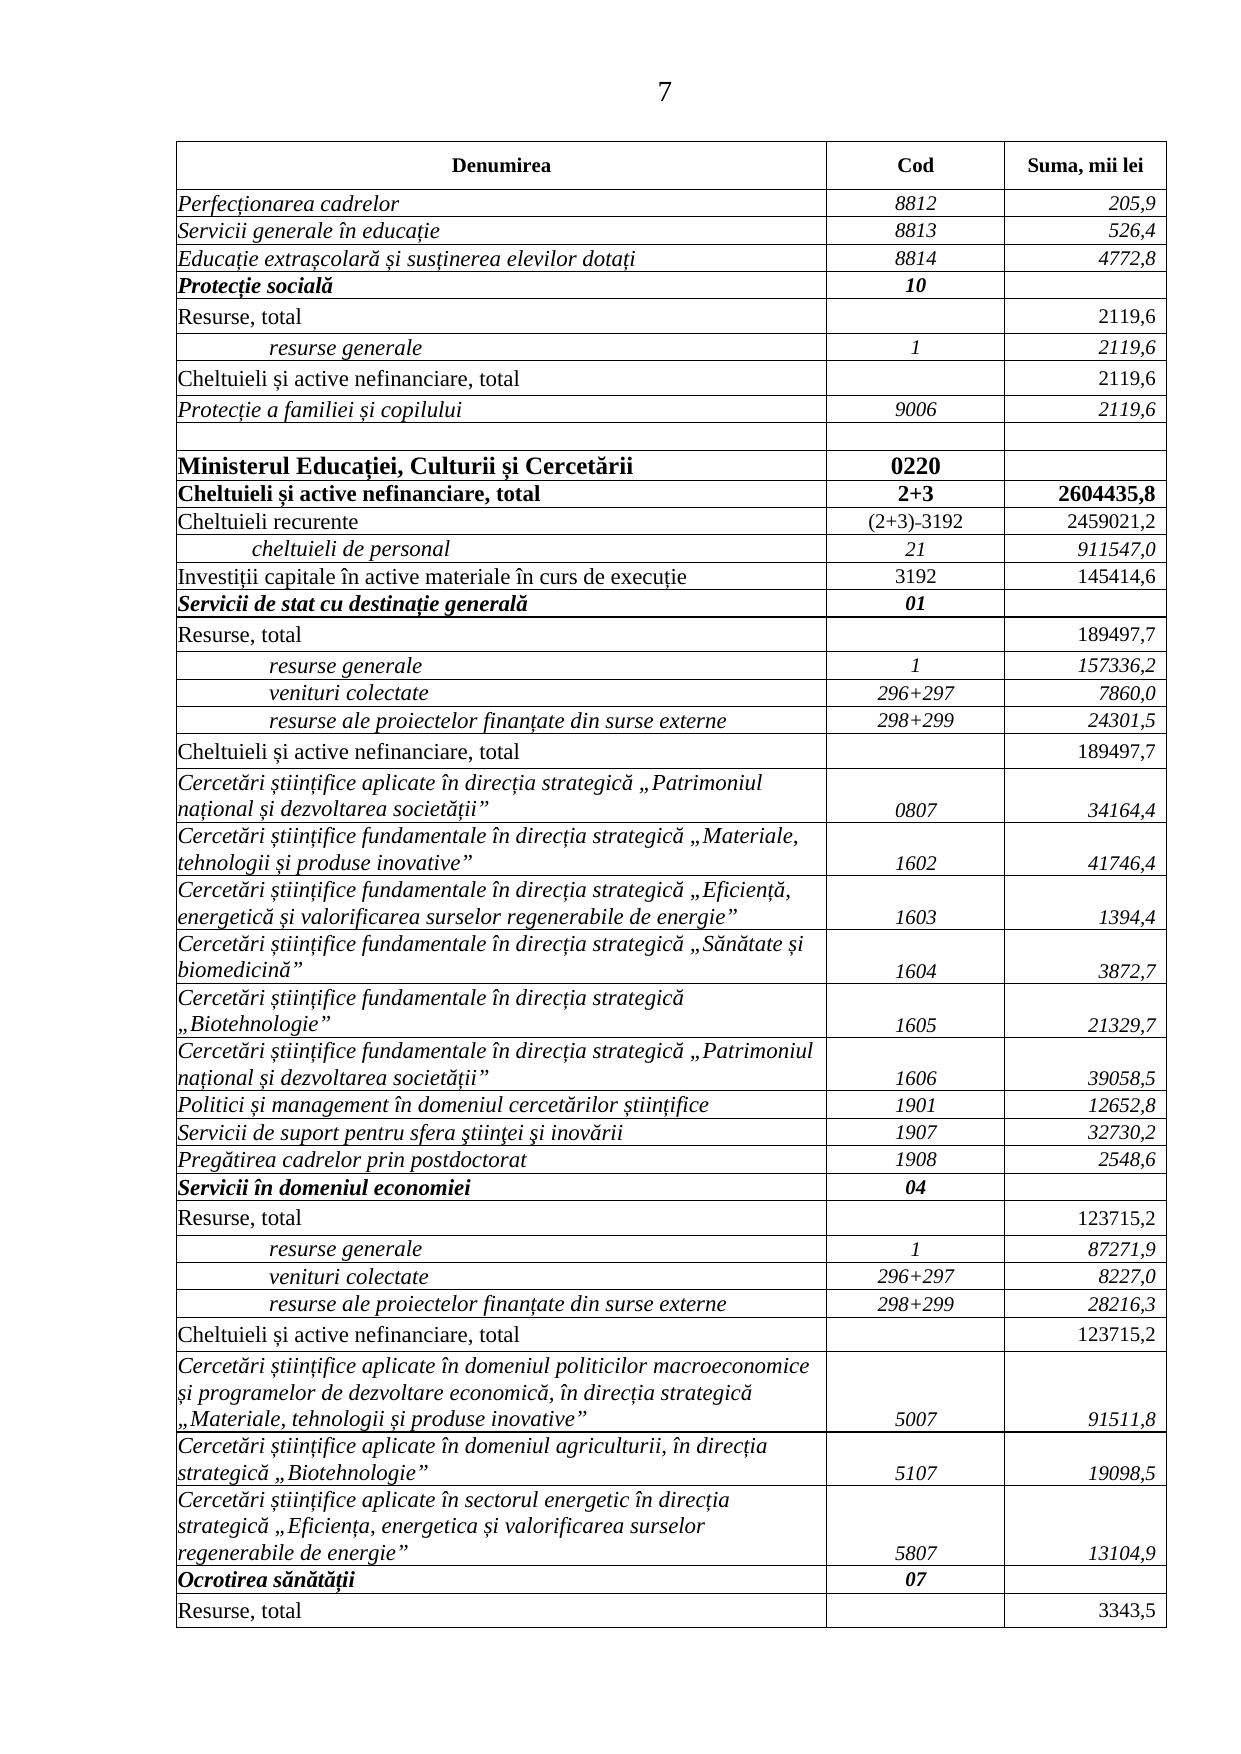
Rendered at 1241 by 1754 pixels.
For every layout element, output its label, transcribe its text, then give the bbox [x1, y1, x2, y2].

table_cell Cercetări științifice fundamentale în direcția strategică „Sănătate și biomedicină” [177, 930, 826, 983]
table_cell 0807 [827, 769, 1004, 822]
table_cell venituri colectate [177, 680, 826, 706]
table_cell Politici și management în domeniul cercetărilor științifice [177, 1091, 826, 1118]
table_cell Servicii de stat cu destinație generală [177, 590, 826, 616]
table_cell Resurse, total [177, 618, 826, 651]
table_cell 01 [827, 590, 1004, 616]
table_header Cod [827, 142, 1004, 189]
table_cell 07 [827, 1566, 1004, 1593]
table_cell 8813 [827, 217, 1004, 243]
table_cell 5807 [827, 1486, 1004, 1565]
table_cell 3872,7 [1005, 930, 1166, 983]
table_cell 2119,6 [1005, 334, 1166, 360]
table_cell 87271,9 [1005, 1236, 1166, 1262]
table_cell Cercetări științifice aplicate în sectorul energetic în direcția strategică „Eficiența, energetica și valorificarea surselor regenerabile de energie” [177, 1486, 826, 1565]
table_cell 8812 [827, 190, 1004, 216]
table_cell 145414,6 [1005, 563, 1166, 589]
table_cell 21 [827, 535, 1004, 562]
table_cell (2+3)˗3192 [827, 508, 1004, 534]
table_cell 123715,2 [1005, 1201, 1166, 1234]
table_cell [827, 361, 1004, 395]
table_cell 1606 [827, 1038, 1004, 1090]
table_cell [827, 423, 1004, 450]
table_cell 2459021,2 [1005, 508, 1166, 534]
table_cell [827, 1594, 1004, 1627]
table_cell Resurse, total [177, 1594, 826, 1627]
table_cell Protecție socială [177, 272, 826, 298]
table_cell 205,9 [1005, 190, 1166, 216]
table_cell 7860,0 [1005, 680, 1166, 706]
table_cell Educație extrașcolară și susținerea elevilor dotați [177, 245, 826, 271]
table_header Denumirea [177, 142, 826, 189]
table_cell Cheltuieli și active nefinanciare, total [177, 734, 826, 768]
table_cell 04 [827, 1174, 1004, 1200]
table_cell 526,4 [1005, 217, 1166, 243]
table_cell [1005, 272, 1166, 298]
table_cell 1603 [827, 876, 1004, 929]
table_cell 2119,6 [1005, 396, 1166, 422]
table_cell 1 [827, 334, 1004, 360]
table_cell Cercetări științifice aplicate în domeniul agriculturii, în direcția strategică „Biotehnologie” [177, 1433, 826, 1485]
table_cell [1005, 1174, 1166, 1200]
table_cell [1005, 590, 1166, 616]
table_cell Cheltuieli recurente [177, 508, 826, 534]
table_cell 19098,5 [1005, 1433, 1166, 1485]
table_cell 5007 [827, 1352, 1004, 1431]
table_cell 296+297 [827, 680, 1004, 706]
table_cell 1908 [827, 1146, 1004, 1172]
table_cell 2548,6 [1005, 1146, 1166, 1172]
table_cell 21329,7 [1005, 984, 1166, 1037]
table_cell 298+299 [827, 1290, 1004, 1317]
table_cell Cercetări științifice aplicate în direcția strategică „Patrimoniul național și dezvoltarea societății” [177, 769, 826, 822]
table_cell 8814 [827, 245, 1004, 271]
table_cell Resurse, total [177, 299, 826, 333]
table_cell resurse generale [177, 1236, 826, 1262]
table_cell 24301,5 [1005, 707, 1166, 733]
table_cell resurse ale proiectelor finanțate din surse externe [177, 1290, 826, 1317]
table_cell 1901 [827, 1091, 1004, 1118]
table_cell 911547,0 [1005, 535, 1166, 562]
table_cell 189497,7 [1005, 734, 1166, 768]
table_cell Cercetări științifice fundamentale în direcția strategică „Materiale, tehnologii și produse inovative” [177, 823, 826, 875]
table_cell venituri colectate [177, 1263, 826, 1289]
table_cell Cheltuieli și active nefinanciare, total [177, 361, 826, 395]
table_cell 13104,9 [1005, 1486, 1166, 1565]
table_cell Cercetări științifice aplicate în domeniul politicilor macroeconomice și programelor de dezvoltare economică, în direcția strategică „Materiale, tehnologii și produse inovative” [177, 1352, 826, 1431]
table_cell [827, 734, 1004, 768]
table_cell [827, 299, 1004, 333]
table_cell 2+3 [827, 481, 1004, 507]
table_cell resurse generale [177, 334, 826, 360]
table_cell 1604 [827, 930, 1004, 983]
table_cell 3343,5 [1005, 1594, 1166, 1627]
table_cell 2119,6 [1005, 361, 1166, 395]
table_cell 1 [827, 1236, 1004, 1262]
table_cell 1602 [827, 823, 1004, 875]
table_cell 4772,8 [1005, 245, 1166, 271]
table_cell 157336,2 [1005, 652, 1166, 678]
table_cell 1605 [827, 984, 1004, 1037]
table_cell Ministerul Educației, Culturii și Cercetării [177, 451, 826, 479]
table_cell 32730,2 [1005, 1119, 1166, 1145]
table_cell [827, 1201, 1004, 1234]
table_cell Servicii în domeniul economiei [177, 1174, 826, 1200]
table_cell 8227,0 [1005, 1263, 1166, 1289]
table_cell Cercetări științifice fundamentale în direcția strategică „Eficiență, energetică și valorificarea surselor regenerabile de energie” [177, 876, 826, 929]
table_cell Servicii de suport pentru sfera ştiinţei şi inovării [177, 1119, 826, 1145]
table_cell Resurse, total [177, 1201, 826, 1234]
table_cell 34164,4 [1005, 769, 1166, 822]
table_cell Pregătirea cadrelor prin postdoctorat [177, 1146, 826, 1172]
table_cell 2604435,8 [1005, 481, 1166, 507]
table_cell [1005, 1566, 1166, 1593]
table_cell 91511,8 [1005, 1352, 1166, 1431]
table_cell 296+297 [827, 1263, 1004, 1289]
table_cell Perfecționarea cadrelor [177, 190, 826, 216]
table_cell cheltuieli de personal [177, 535, 826, 562]
table_cell 10 [827, 272, 1004, 298]
table_cell [827, 1318, 1004, 1351]
table_cell resurse generale [177, 652, 826, 678]
table_cell [827, 618, 1004, 651]
table_cell 3192 [827, 563, 1004, 589]
table_cell Servicii generale în educație [177, 217, 826, 243]
table_cell 5107 [827, 1433, 1004, 1485]
table_cell 1907 [827, 1119, 1004, 1145]
table_cell 41746,4 [1005, 823, 1166, 875]
table_header Suma, mii lei [1005, 142, 1166, 189]
table_cell 1394,4 [1005, 876, 1166, 929]
table_cell 39058,5 [1005, 1038, 1166, 1090]
table_cell 123715,2 [1005, 1318, 1166, 1351]
table_cell [177, 423, 826, 450]
table_cell 9006 [827, 396, 1004, 422]
table_cell 1 [827, 652, 1004, 678]
table_cell Investiții capitale în active materiale în curs de execuție [177, 563, 826, 589]
table_cell 298+299 [827, 707, 1004, 733]
table_cell 0220 [827, 451, 1004, 479]
table_cell [1005, 451, 1166, 479]
table_cell 2119,6 [1005, 299, 1166, 333]
table_cell resurse ale proiectelor finanțate din surse externe [177, 707, 826, 733]
table_cell Cercetări științifice fundamentale în direcția strategică „Patrimoniul național și dezvoltarea societății” [177, 1038, 826, 1090]
table_cell [1005, 423, 1166, 450]
table_cell Ocrotirea sănătății [177, 1566, 826, 1593]
table_cell Cheltuieli și active nefinanciare, total [177, 1318, 826, 1351]
table_cell 12652,8 [1005, 1091, 1166, 1118]
table_cell Protecție a familiei și copilului [177, 396, 826, 422]
table_cell Cercetări științifice fundamentale în direcția strategică „Biotehnologie” [177, 984, 826, 1037]
table_cell Cheltuieli și active nefinanciare, total [177, 481, 826, 507]
table_cell 189497,7 [1005, 618, 1166, 651]
table_cell 28216,3 [1005, 1290, 1166, 1317]
